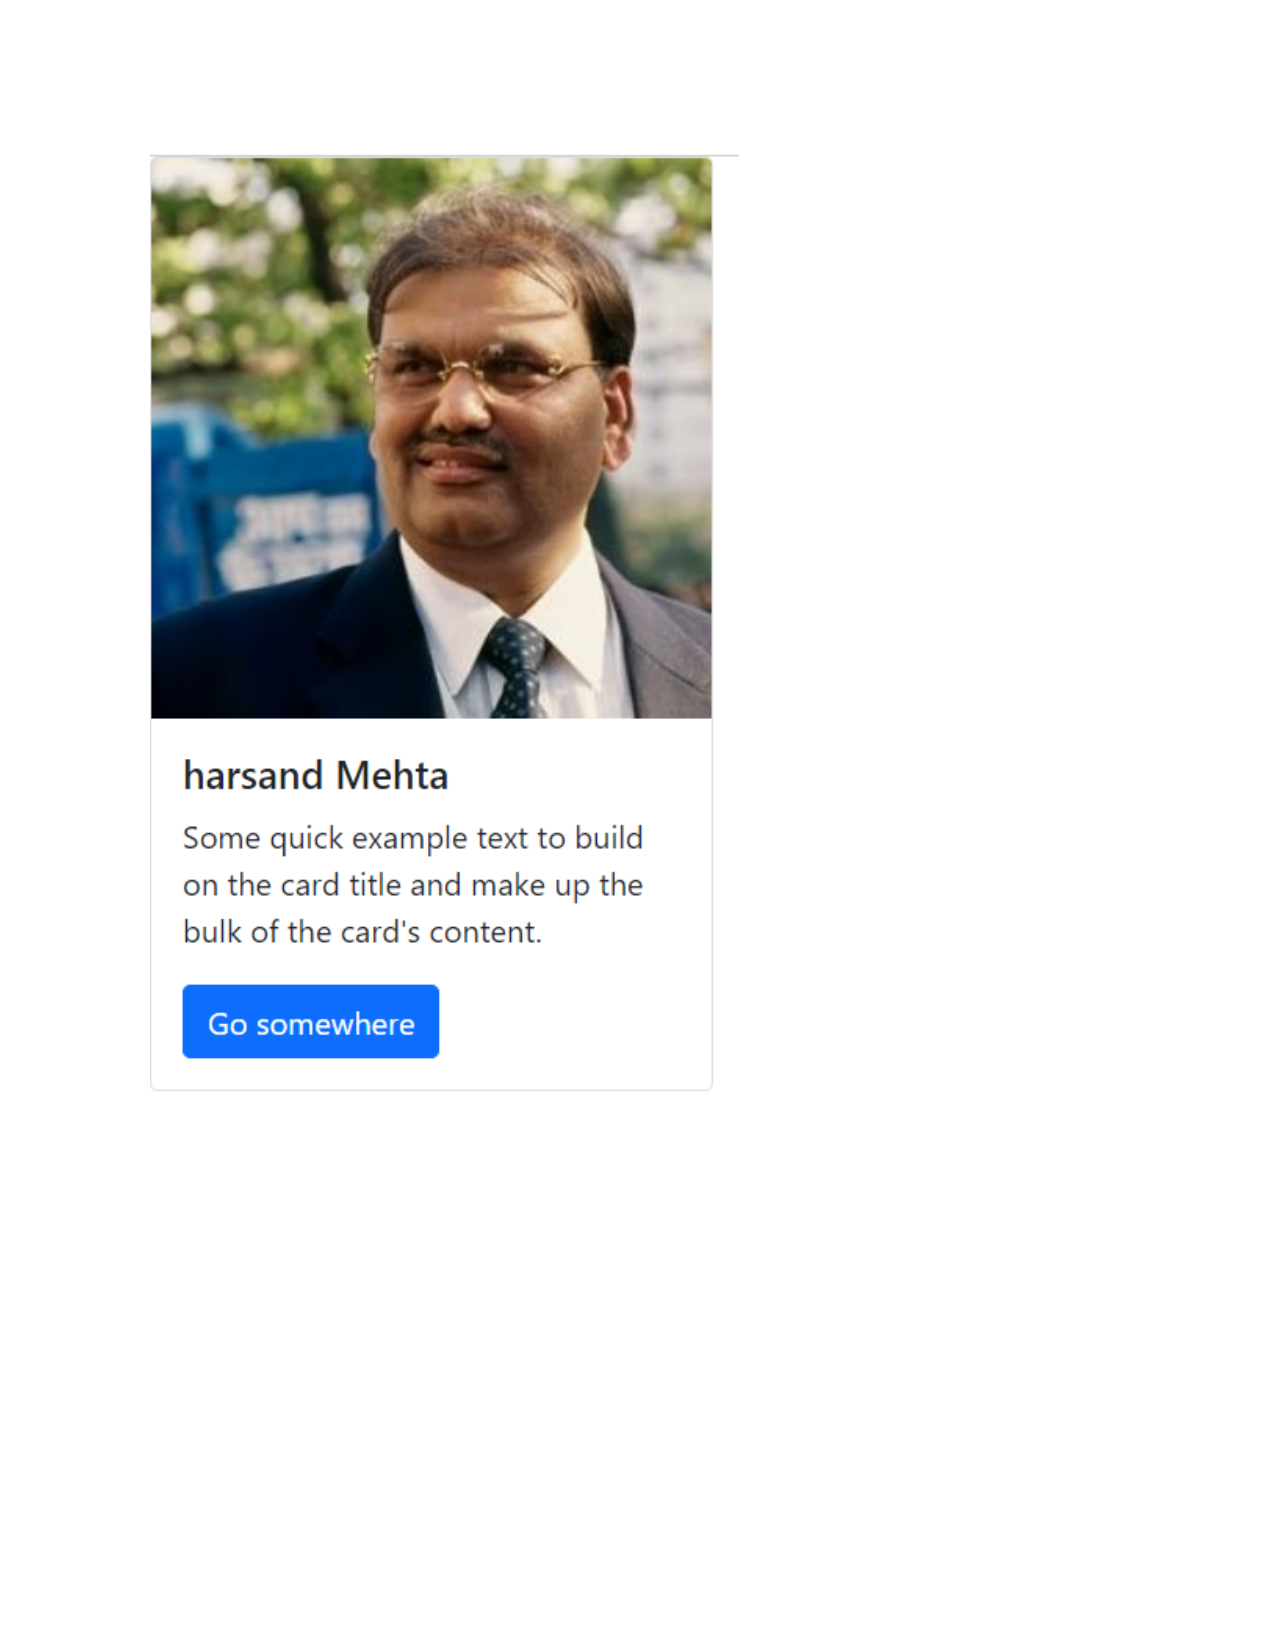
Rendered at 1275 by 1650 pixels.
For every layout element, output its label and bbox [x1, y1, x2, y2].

picture [150, 150, 740, 1093]
